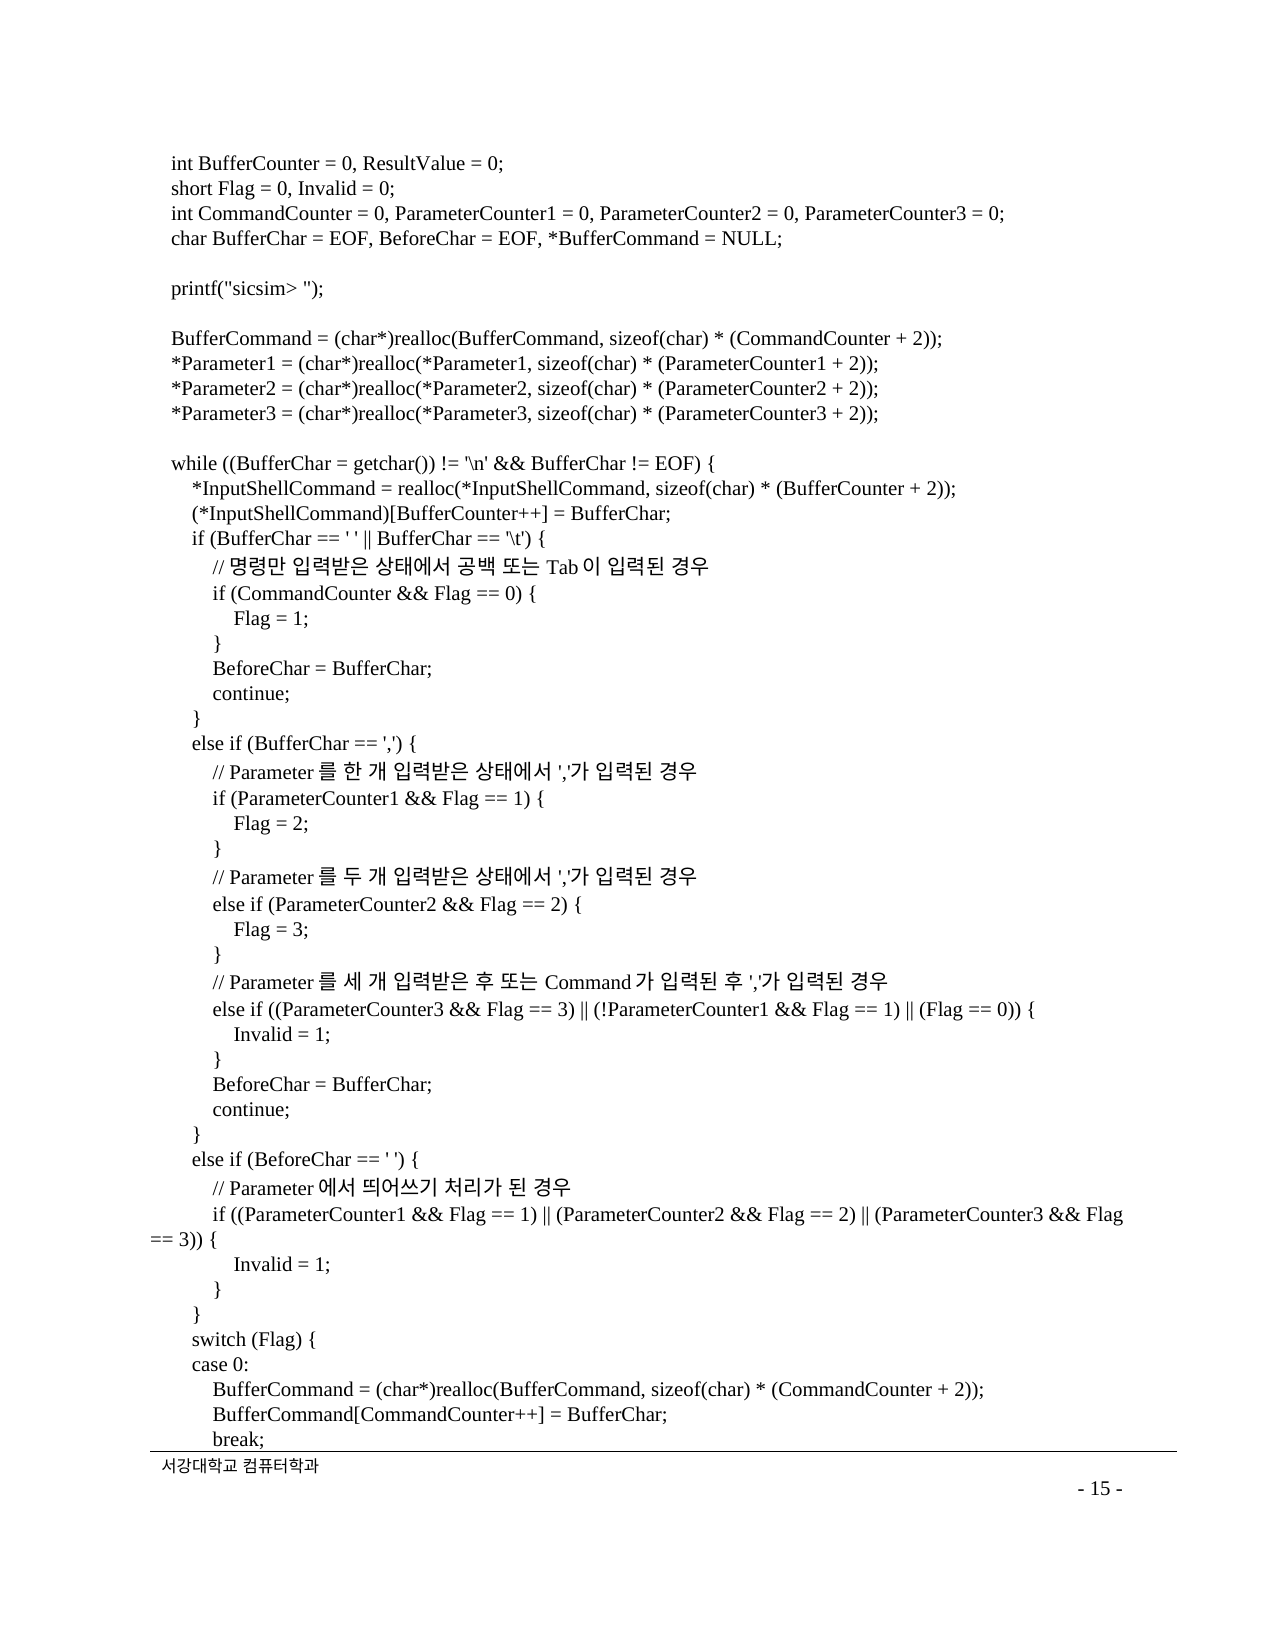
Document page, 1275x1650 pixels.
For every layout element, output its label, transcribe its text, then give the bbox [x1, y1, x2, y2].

text else if (ParameterCounter2 && Flag == 2) { [150, 891, 1125, 916]
text *InputShellCommand = realloc(*InputShellCommand, sizeof(char) * (BufferCounter + 2)); [150, 475, 1125, 500]
text BeforeChar = BufferChar; [150, 1071, 1125, 1096]
text int CommandCounter = 0, ParameterCounter1 = 0, ParameterCounter2 = 0, ParameterCounter3 = 0; [150, 200, 1125, 225]
text short Flag = 0, Invalid = 0; [150, 175, 1125, 200]
text continue; [150, 1096, 1125, 1121]
text int BufferCounter = 0, ResultValue = 0; [150, 150, 1125, 175]
text } [150, 1121, 1125, 1146]
text if (ParameterCounter1 && Flag == 1) { [150, 785, 1125, 810]
text Invalid = 1; [150, 1251, 1125, 1276]
text continue; [150, 680, 1125, 705]
text } [150, 1276, 1125, 1301]
text *Parameter2 = (char*)realloc(*Parameter2, sizeof(char) * (ParameterCounter2 + 2)); [150, 375, 1125, 400]
text } [150, 835, 1125, 860]
text switch (Flag) { [150, 1326, 1125, 1351]
text } [150, 630, 1125, 655]
text Flag = 3; [150, 916, 1125, 941]
text } [150, 705, 1125, 730]
text if (CommandCounter && Flag == 0) { [150, 580, 1125, 605]
text // Parameter에서 띄어쓰기 처리가 된 경우 [150, 1171, 1125, 1201]
text char BufferChar = EOF, BeforeChar = EOF, *BufferCommand = NULL; [150, 225, 1125, 250]
text } [150, 941, 1125, 966]
text BufferCommand[CommandCounter++] = BufferChar; [150, 1401, 1125, 1426]
text if (BufferChar == ' ' || BufferChar == '\t') { [150, 525, 1125, 550]
text } [150, 1301, 1125, 1326]
text BeforeChar = BufferChar; [150, 655, 1125, 680]
text (*InputShellCommand)[BufferCounter++] = BufferChar; [150, 500, 1125, 525]
text // 명령만 입력받은 상태에서 공백 또는 Tab이 입력된 경우 [150, 550, 1125, 580]
text while ((BufferChar = getchar()) != '\n' && BufferChar != EOF) { [150, 450, 1125, 475]
text } [150, 1046, 1125, 1071]
text printf("sicsim> "); [150, 275, 1125, 300]
text case 0: [150, 1351, 1125, 1376]
text else if ((ParameterCounter3 && Flag == 3) || (!ParameterCounter1 && Flag == 1) || (Flag == 0)) { [150, 996, 1125, 1021]
text BufferCommand = (char*)realloc(BufferCommand, sizeof(char) * (CommandCounter + 2)); [150, 325, 1125, 350]
text *Parameter1 = (char*)realloc(*Parameter1, sizeof(char) * (ParameterCounter1 + 2)); [150, 350, 1125, 375]
text *Parameter3 = (char*)realloc(*Parameter3, sizeof(char) * (ParameterCounter3 + 2)); [150, 400, 1125, 425]
text // Parameter를 한 개 입력받은 상태에서 ','가 입력된 경우 [150, 755, 1125, 785]
text // Parameter를 두 개 입력받은 상태에서 ','가 입력된 경우 [150, 860, 1125, 891]
text Invalid = 1; [150, 1021, 1125, 1046]
text if ((ParameterCounter1 && Flag == 1) || (ParameterCounter2 && Flag == 2) || (ParameterCounter3 && Flag == 3)) { [150, 1201, 1125, 1251]
text Flag = 1; [150, 605, 1125, 630]
text Flag = 2; [150, 810, 1125, 835]
text break; [150, 1426, 1125, 1451]
text BufferCommand = (char*)realloc(BufferCommand, sizeof(char) * (CommandCounter + 2)); [150, 1376, 1125, 1401]
text else if (BeforeChar == ' ') { [150, 1146, 1125, 1171]
text // Parameter를 세 개 입력받은 후 또는 Command가 입력된 후 ','가 입력된 경우 [150, 966, 1125, 996]
text else if (BufferChar == ',') { [150, 730, 1125, 755]
